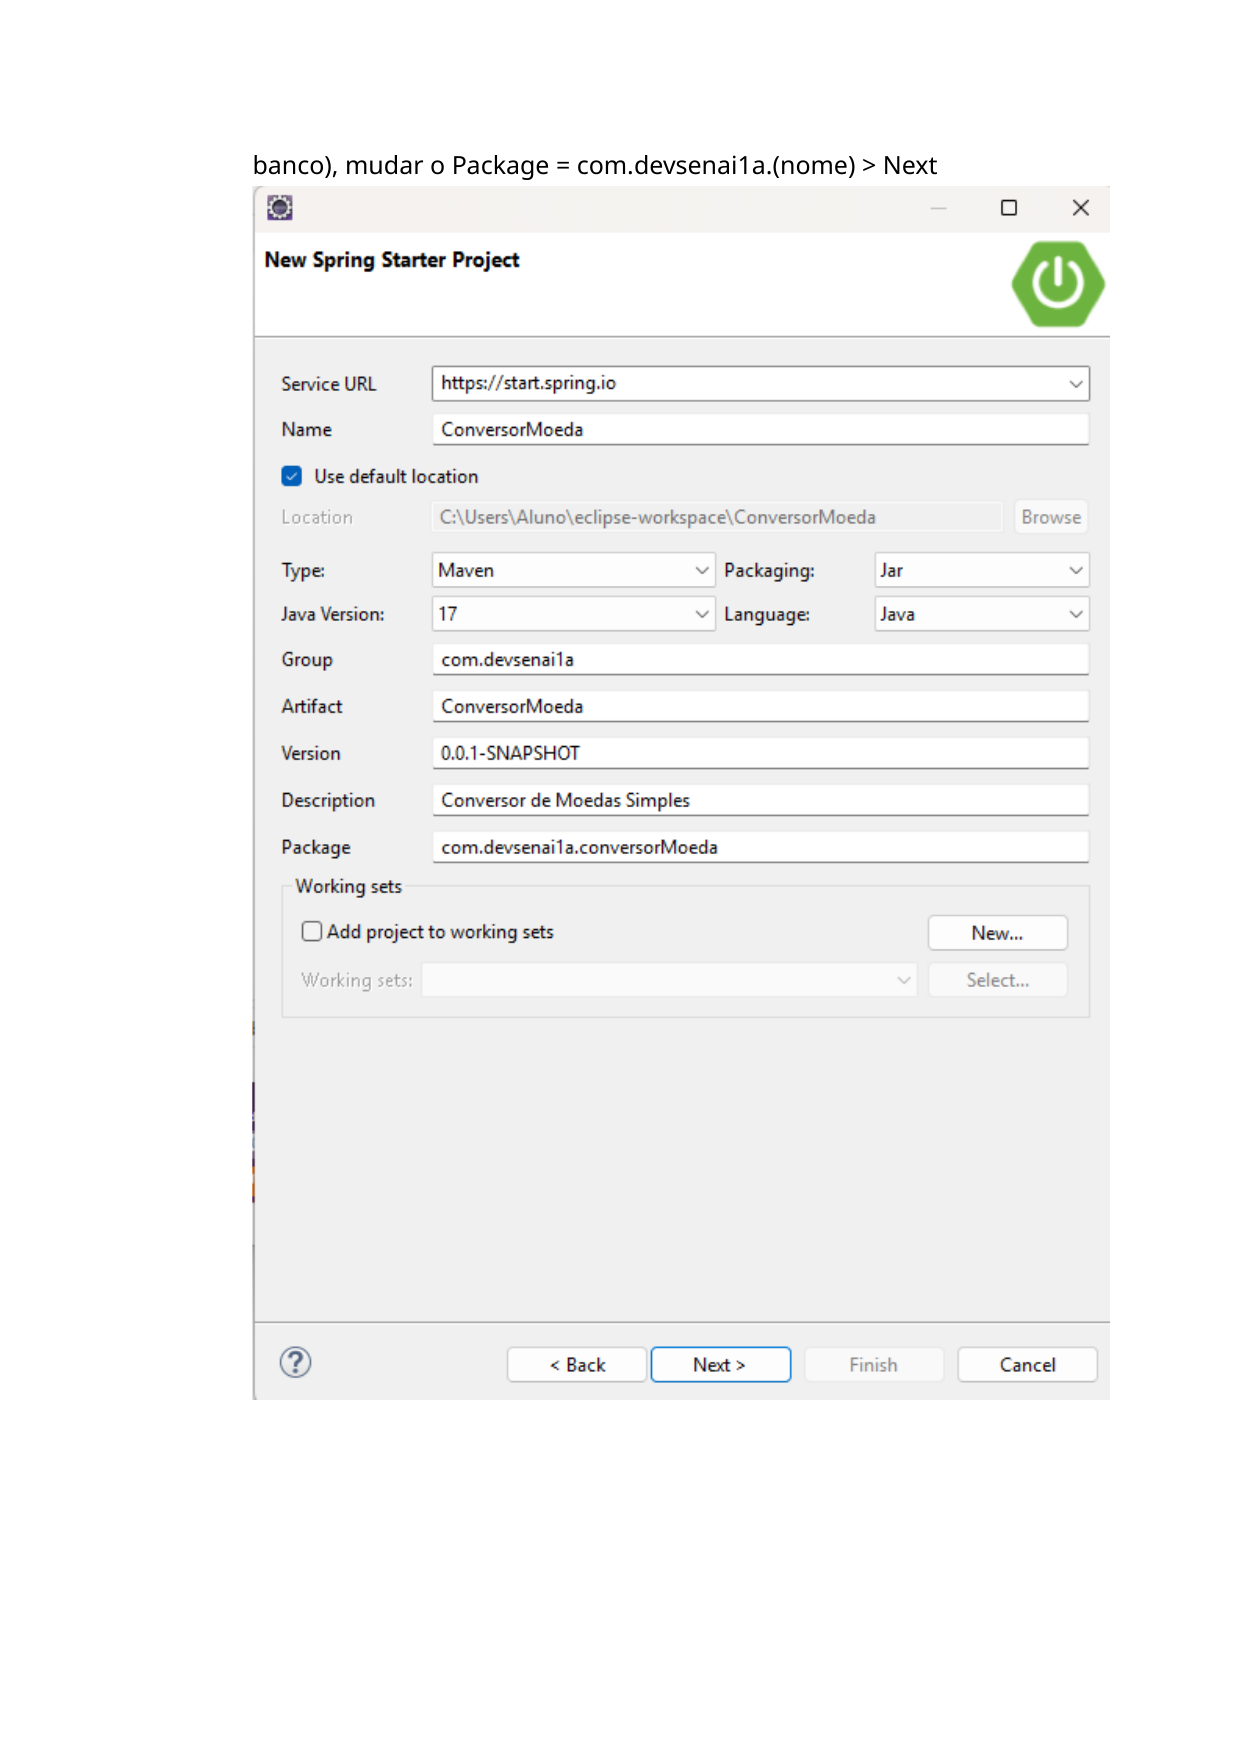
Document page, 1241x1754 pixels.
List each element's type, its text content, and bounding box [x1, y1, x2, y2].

picture [252, 186, 1110, 1400]
